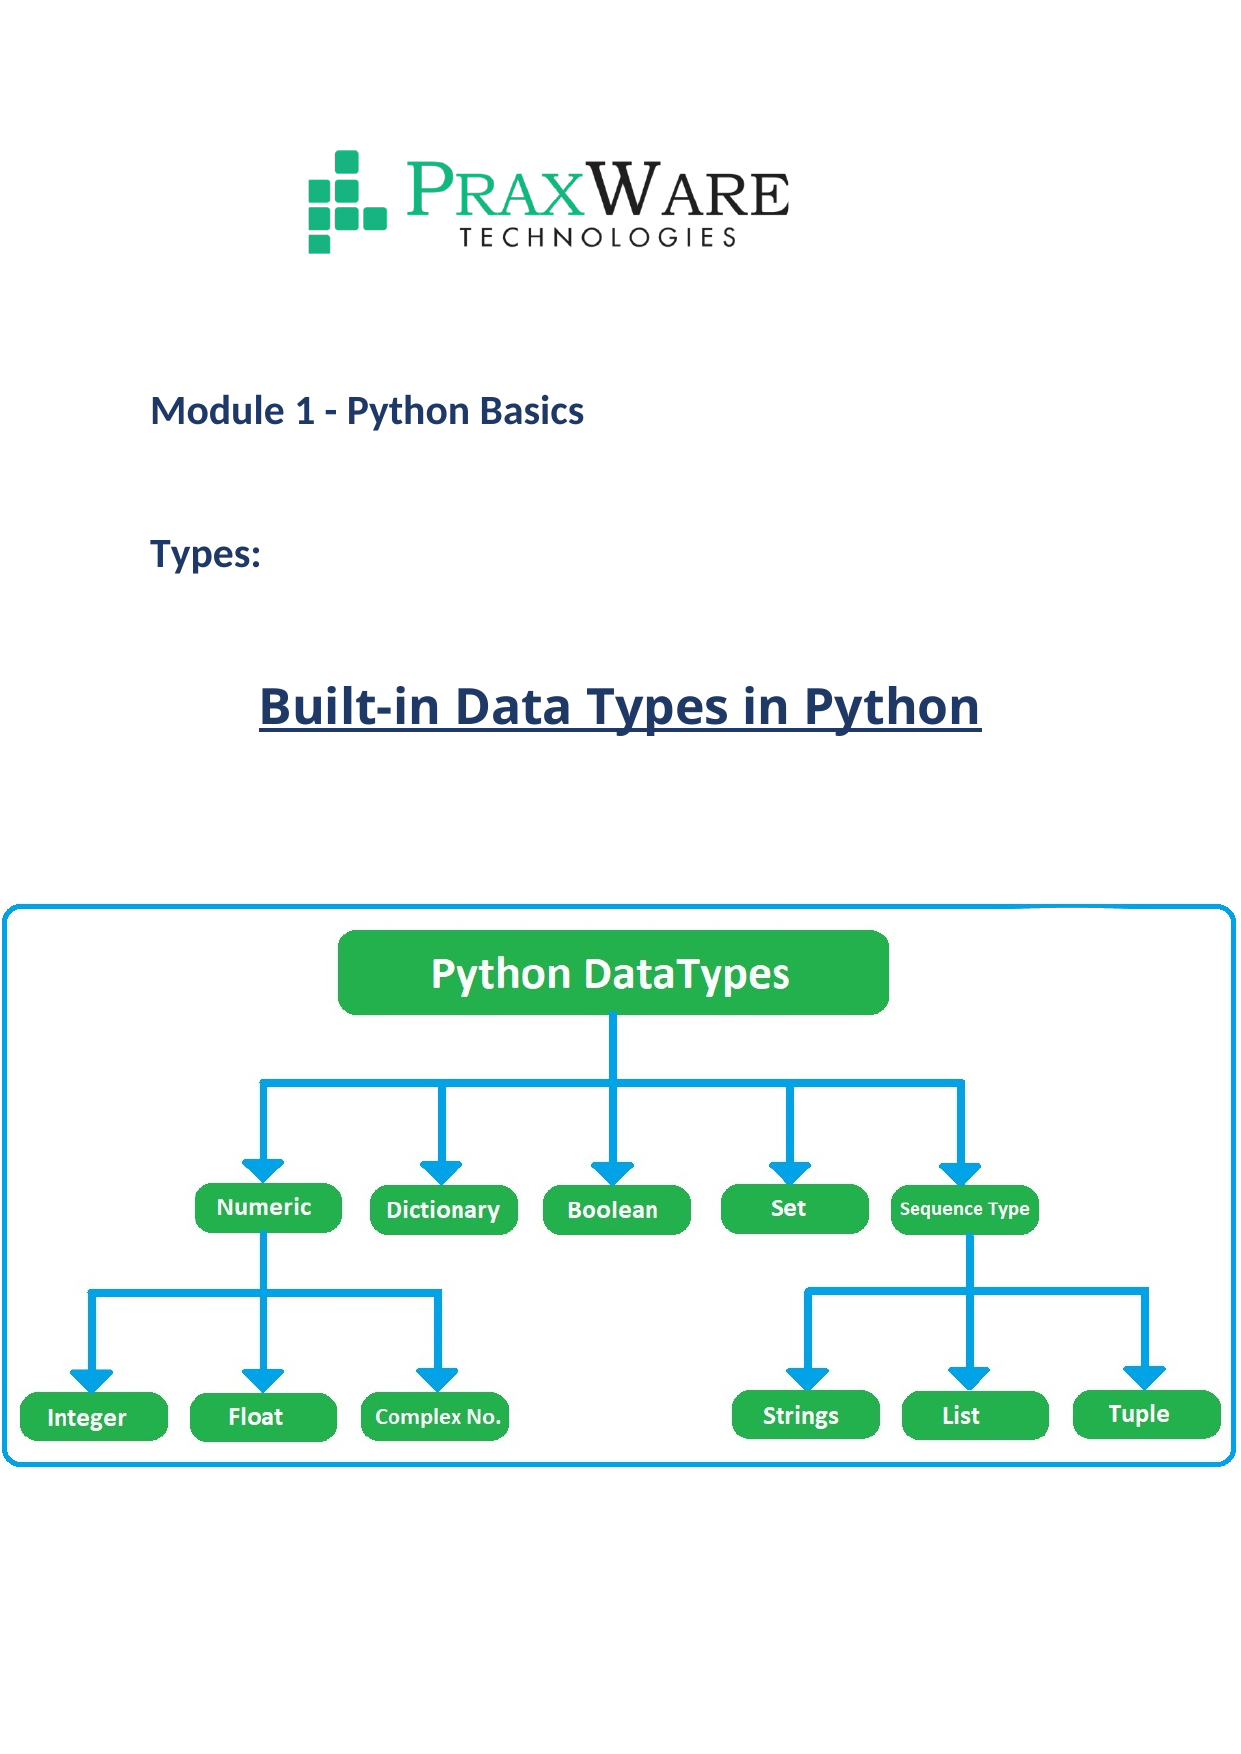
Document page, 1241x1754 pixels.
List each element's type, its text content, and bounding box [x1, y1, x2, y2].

picture [307, 150, 788, 253]
text Built-in Data Types in Python [150, 671, 1090, 739]
picture [7, 909, 1231, 1463]
text Types: [150, 527, 1090, 578]
picture [0, 901, 1238, 1467]
text Module 1 - Python Basics [150, 384, 1090, 435]
